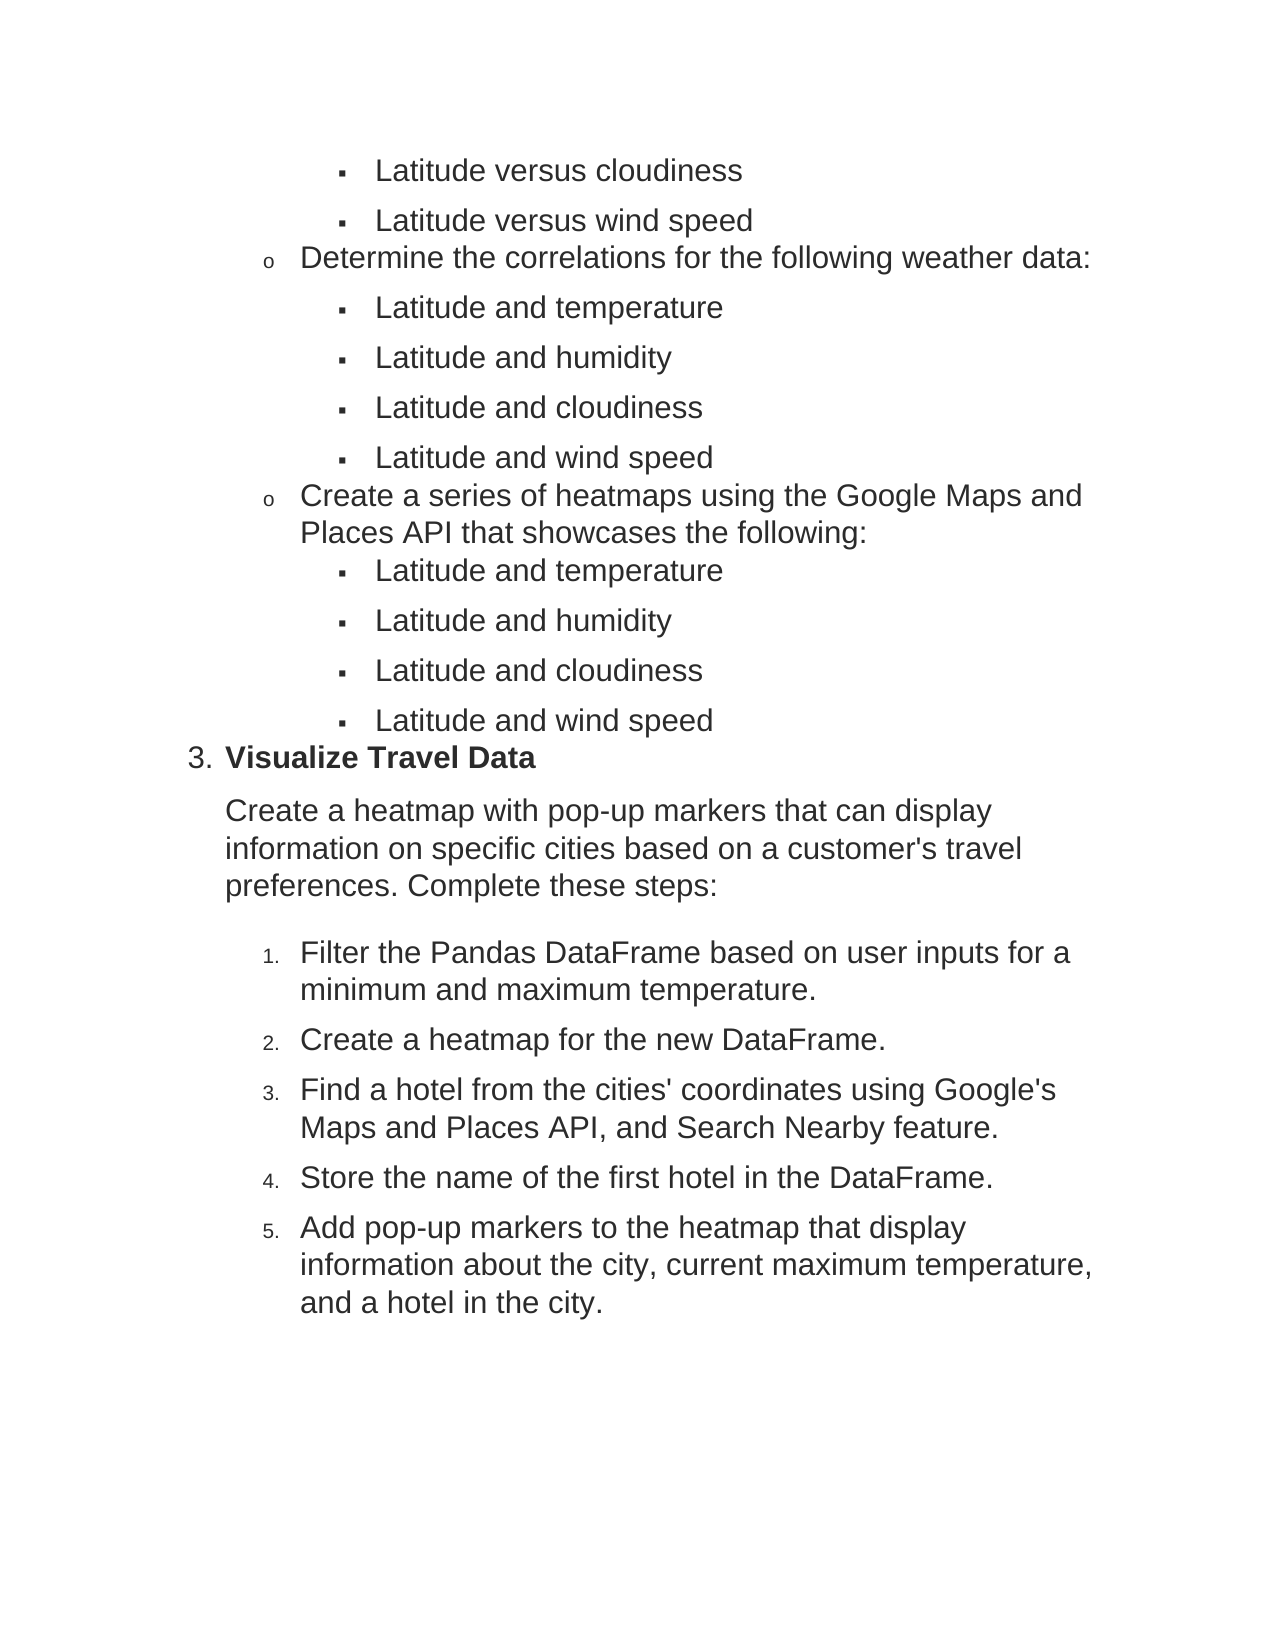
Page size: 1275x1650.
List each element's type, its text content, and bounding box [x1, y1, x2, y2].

list Create a series of heatmaps using the Google Maps and Places API that showcases the following: [262, 475, 1125, 550]
list Visualize Travel Data [187, 737, 1125, 775]
list Latitude and temperature [337, 550, 1125, 587]
list Latitude and wind speed [337, 437, 1125, 475]
list Create a heatmap for the new DataFrame. [262, 1020, 1125, 1057]
text Create a heatmap with pop-up markers that can display information on specific cities based on a customer's travel preferences. Complete these steps: [225, 791, 1125, 903]
list Find a hotel from the cities' coordinates using Google's Maps and Places API, and Search Nearby feature. [262, 1070, 1125, 1145]
list Latitude versus cloudiness [337, 150, 1125, 187]
list Add pop-up markers to the heatmap that display information about the city, current maximum temperature, and a hotel in the city. [262, 1207, 1125, 1320]
list Latitude and cloudiness [337, 387, 1125, 425]
list Latitude and wind speed [337, 700, 1125, 737]
list Store the name of the first hotel in the DataFrame. [262, 1157, 1125, 1195]
list Latitude and cloudiness [337, 650, 1125, 687]
list Latitude versus wind speed [337, 200, 1125, 237]
list Latitude and temperature [337, 287, 1125, 325]
list Filter the Pandas DataFrame based on user inputs for a minimum and maximum temperature. [262, 932, 1125, 1007]
list Latitude and humidity [337, 600, 1125, 637]
list Latitude and humidity [337, 337, 1125, 375]
list Determine the correlations for the following weather data: [262, 237, 1125, 275]
